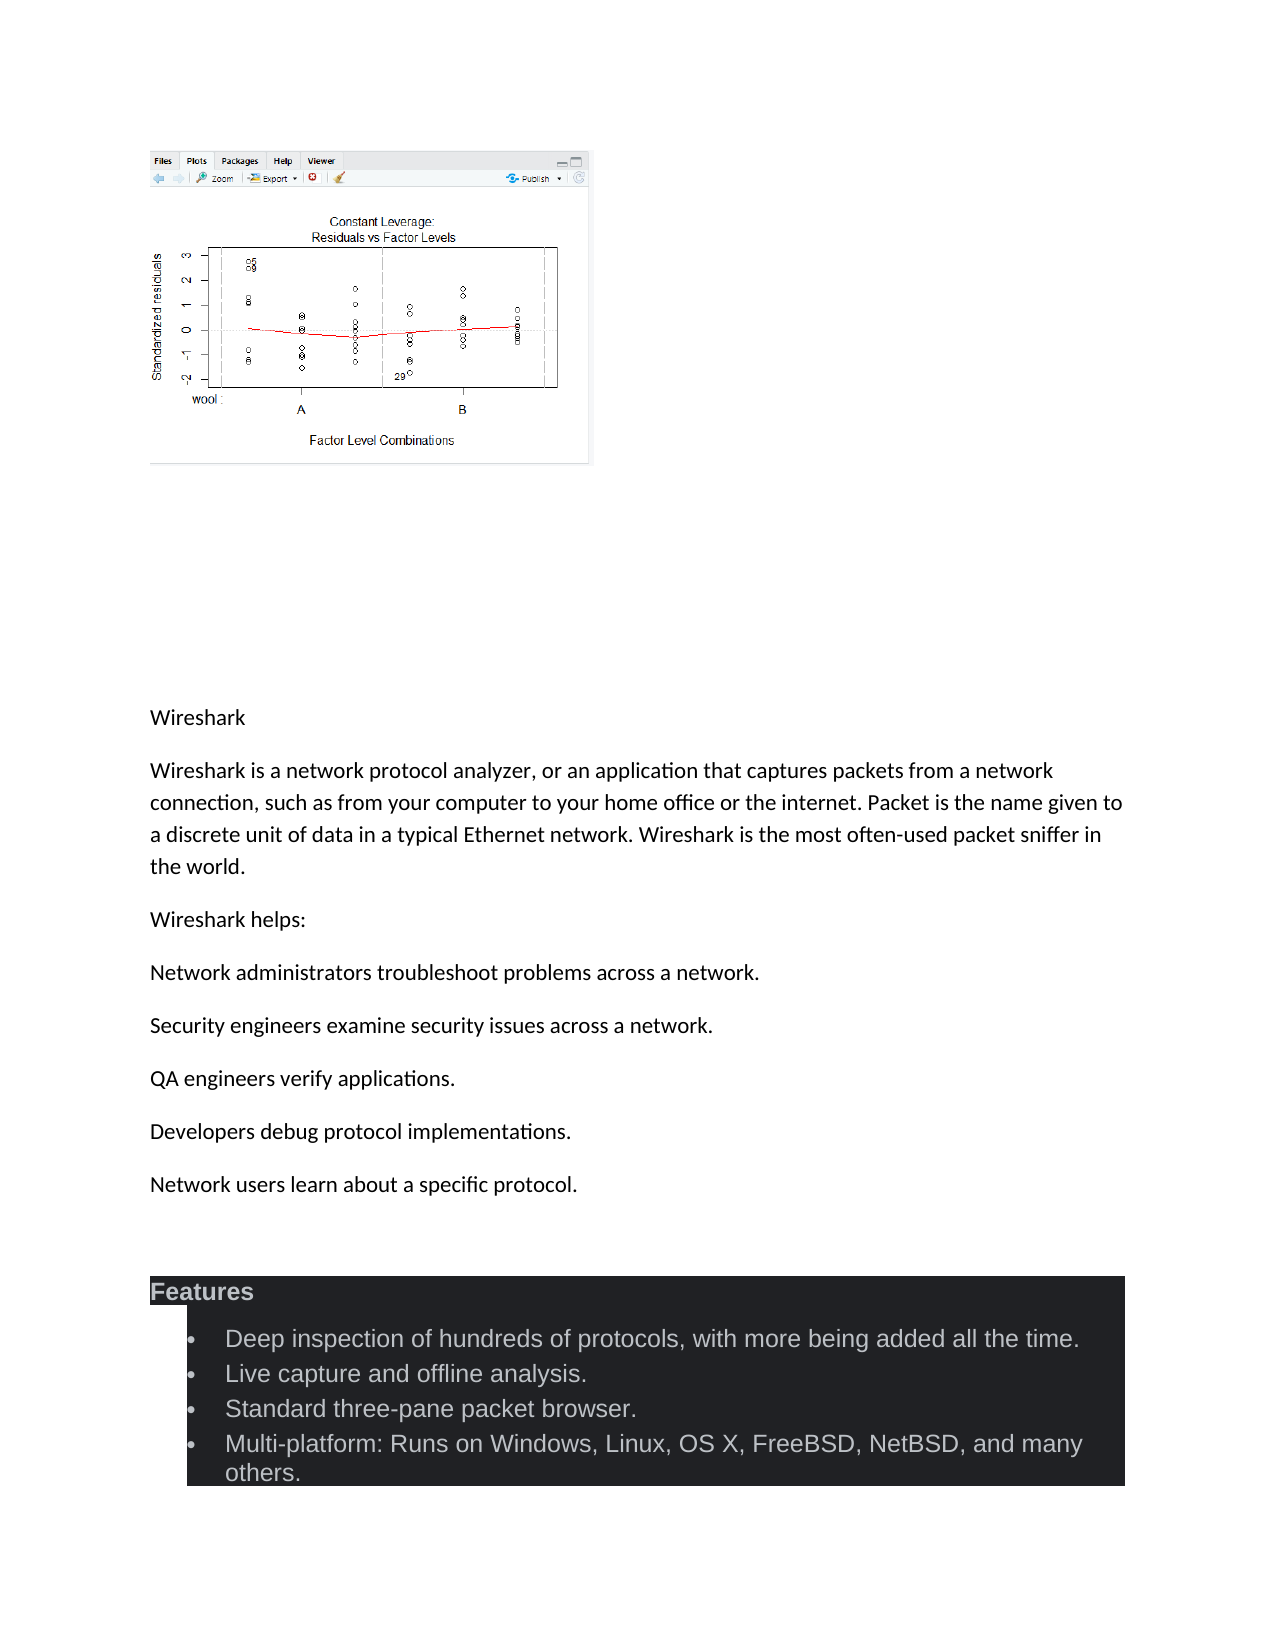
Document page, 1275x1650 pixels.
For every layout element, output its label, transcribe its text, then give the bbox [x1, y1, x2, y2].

list Deep inspection of hundreds of protocols, with more being added all the time. [187, 1324, 1125, 1353]
text Network administrators troubleshoot problems across a network. [150, 958, 1125, 986]
list Live capture and offline analysis. [187, 1359, 1125, 1388]
text Wireshark [150, 703, 1125, 731]
text Developers debug protocol implementations. [150, 1117, 1125, 1145]
text Wireshark helps: [150, 905, 1125, 933]
list Multi-platform: Runs on Windows, Linux, OS X, FreeBSD, NetBSD, and many others. [187, 1429, 1125, 1486]
list Standard three-pane packet browser. [187, 1394, 1125, 1423]
text Wireshark is a network protocol analyzer, or an application that captures packets from a network connection, such as from your computer to your home office or the internet. Packet is the name given to a discrete unit of data in a typical Ethernet network. Wireshark is the most often-used packet sniffer in the world. [150, 756, 1125, 880]
text Network users learn about a specific protocol. [150, 1170, 1125, 1198]
text Features [150, 1276, 1125, 1305]
picture [150, 150, 594, 466]
text Security engineers examine security issues across a network. [150, 1011, 1125, 1039]
text QA engineers verify applications. [150, 1064, 1125, 1092]
